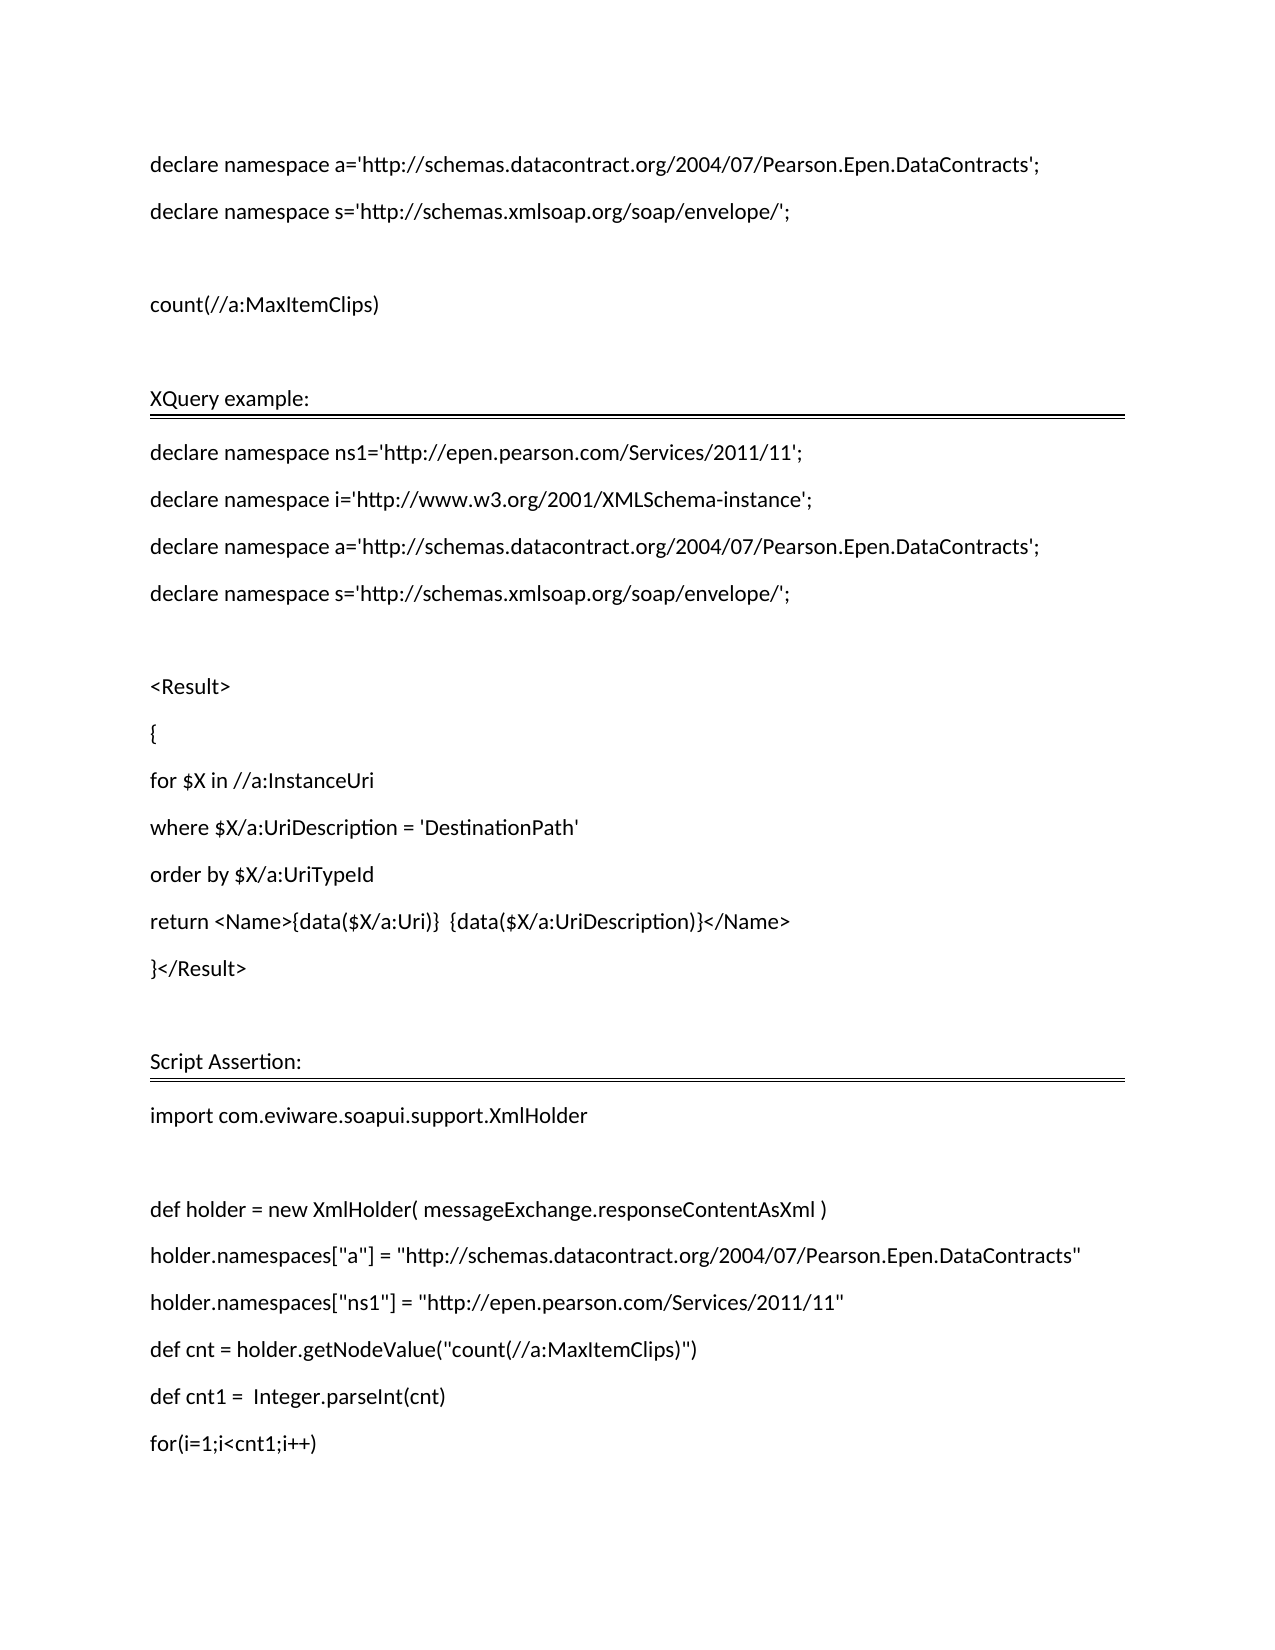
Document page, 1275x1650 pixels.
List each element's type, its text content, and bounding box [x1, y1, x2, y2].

text def cnt1 = Integer.parseInt(cnt) [150, 1382, 1125, 1410]
text declare namespace i='http://www.w3.org/2001/XMLSchema-instance'; [150, 485, 1125, 513]
text }</Result> [150, 954, 1125, 982]
text { [150, 719, 1125, 747]
text import com.eviware.soapui.support.XmlHolder [150, 1101, 1125, 1129]
text holder.namespaces["a"] = "http://schemas.datacontract.org/2004/07/Pearson.Epen.DataContracts" [150, 1242, 1125, 1270]
text for(i=1;i<cnt1;i++) [150, 1429, 1125, 1457]
text count(//a:MaxItemClips) [150, 291, 1125, 319]
text order by $X/a:UriTypeId [150, 860, 1125, 888]
text declare namespace a='http://schemas.datacontract.org/2004/07/Pearson.Epen.DataContracts'; [150, 532, 1125, 560]
text declare namespace a='http://schemas.datacontract.org/2004/07/Pearson.Epen.DataContracts'; [150, 150, 1125, 178]
text declare namespace s='http://schemas.xmlsoap.org/soap/envelope/'; [150, 579, 1125, 607]
text declare namespace s='http://schemas.xmlsoap.org/soap/envelope/'; [150, 197, 1125, 225]
text def holder = new XmlHolder( messageExchange.responseContentAsXml ) [150, 1195, 1125, 1223]
text for $X in //a:InstanceUri [150, 766, 1125, 794]
text where $X/a:UriDescription = 'DestinationPath' [150, 813, 1125, 841]
text <Result> [150, 672, 1125, 700]
text holder.namespaces["ns1"] = "http://epen.pearson.com/Services/2011/11" [150, 1288, 1125, 1317]
text declare namespace ns1='http://epen.pearson.com/Services/2011/11'; [150, 438, 1125, 466]
text Script Assertion: [150, 1047, 1125, 1078]
text def cnt = holder.getNodeValue("count(//a:MaxItemClips)") [150, 1335, 1125, 1363]
text return <Name>{data($X/a:Uri)} {data($X/a:UriDescription)}</Name> [150, 907, 1125, 935]
text XQuery example: [150, 384, 1125, 414]
